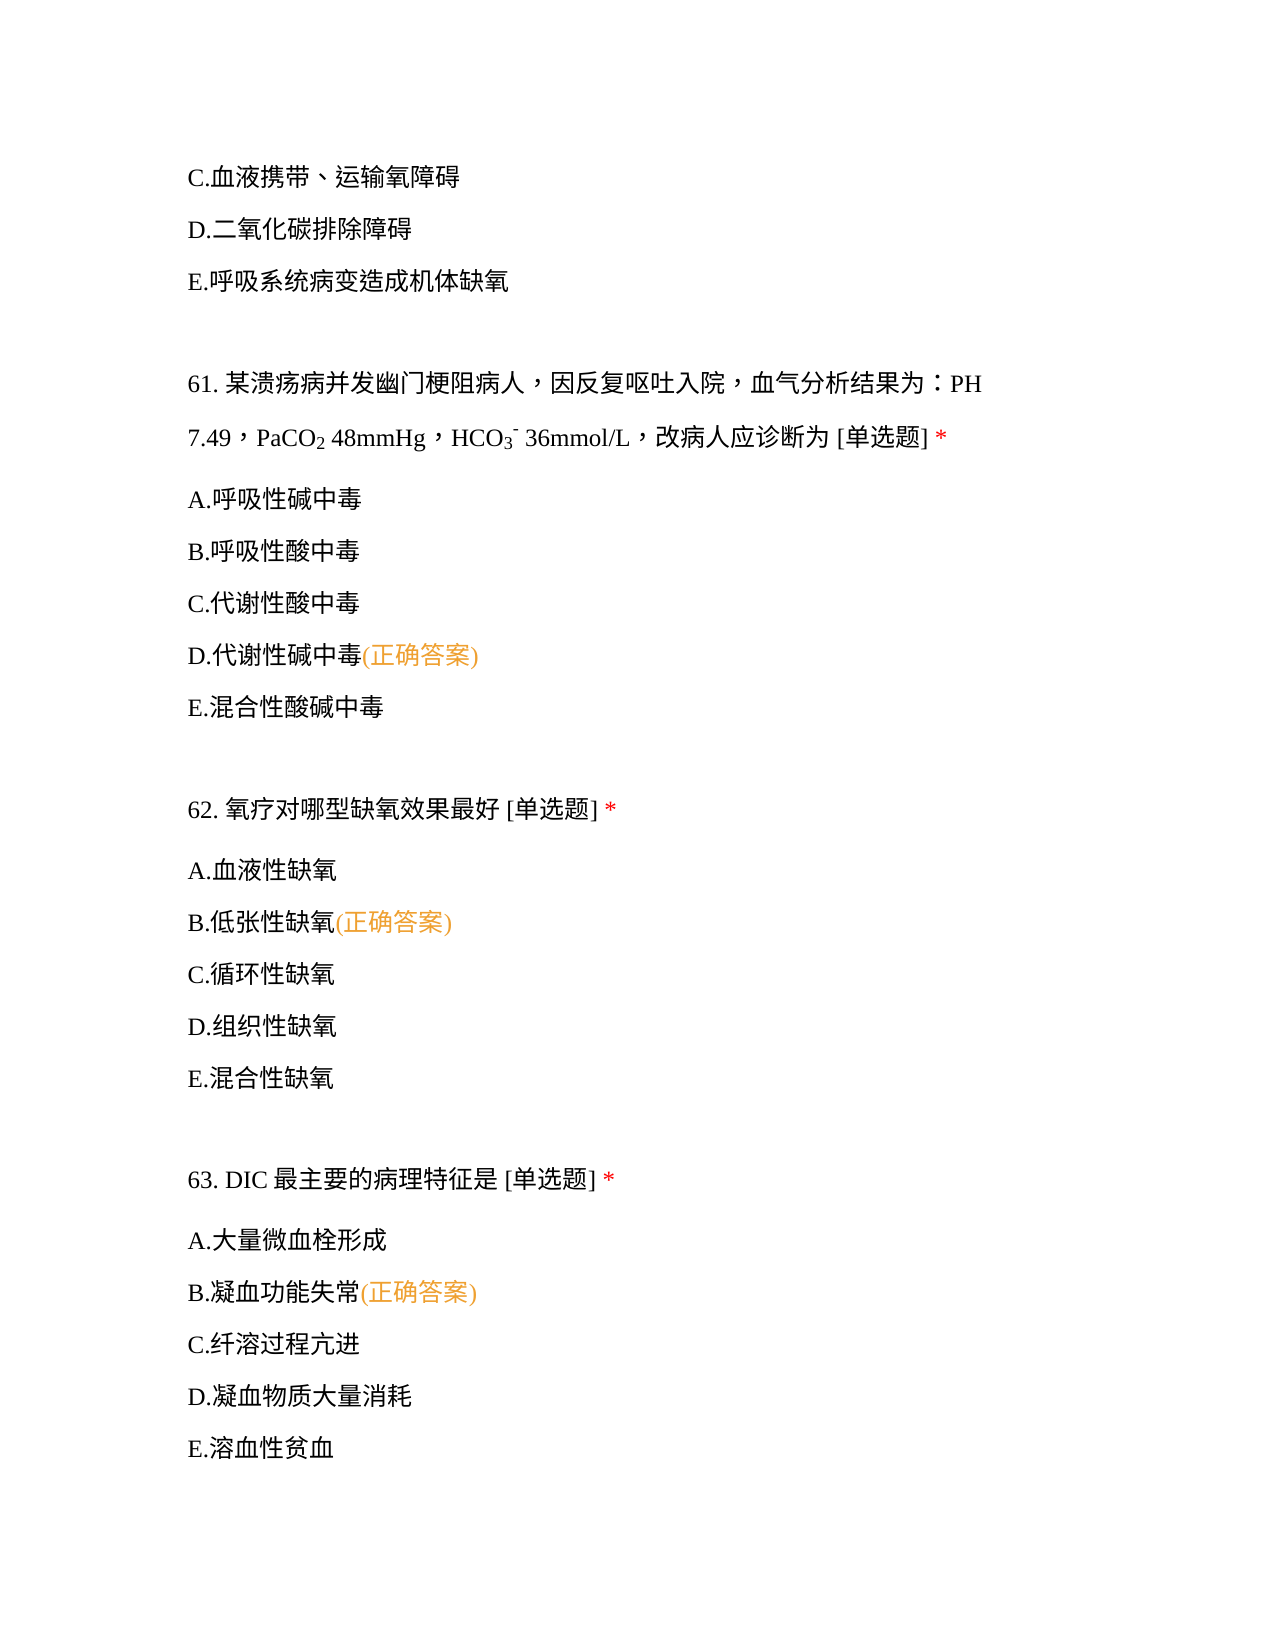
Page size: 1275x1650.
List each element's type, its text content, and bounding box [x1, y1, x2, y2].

table_cell C.纤溶过程亢进 [177, 1319, 1075, 1369]
table_cell C.代谢性酸中毒 [177, 578, 1075, 628]
table_cell B.呼吸性酸中毒 [177, 526, 1075, 576]
table_cell E.混合性酸碱中毒 [177, 682, 1075, 732]
table_cell E.混合性缺氧 [177, 1052, 1075, 1103]
table_cell D.组织性缺氧 [177, 1000, 1075, 1051]
table_cell D.二氧化碳排除障碍 [177, 204, 1075, 254]
table_header A.大量微血栓形成 [177, 1215, 1075, 1265]
table_cell D.凝血物质大量消耗 [177, 1371, 1075, 1421]
table_cell E.呼吸系统病变造成机体缺氧 [177, 256, 1075, 306]
text 63. DIC最主要的病理特征是 [单选题] * [187, 1162, 1087, 1196]
table_cell E.溶血性贫血 [177, 1423, 1075, 1473]
table_cell B.低张性缺氧(正确答案) [177, 896, 1075, 947]
table_cell D.代谢性碱中毒(正确答案) [177, 630, 1075, 680]
text 61. 某溃疡病并发幽门梗阻病人，因反复呕吐入院，血气分析结果为：PH 7.49，PaCO2 48mmHg，HCO3- 36mmol/L，改病人应诊断为 [单选题] * [187, 365, 1087, 454]
table_header A.呼吸性碱中毒 [177, 474, 1075, 524]
table_cell B.凝血功能失常(正确答案) [177, 1267, 1075, 1317]
table_cell C.循环性缺氧 [177, 948, 1075, 999]
text 62. 氧疗对哪型缺氧效果最好 [单选题] * [187, 791, 1087, 826]
table_header A.血液性缺氧 [177, 844, 1075, 894]
table_cell C.血液携带、运输氧障碍 [177, 152, 1075, 202]
